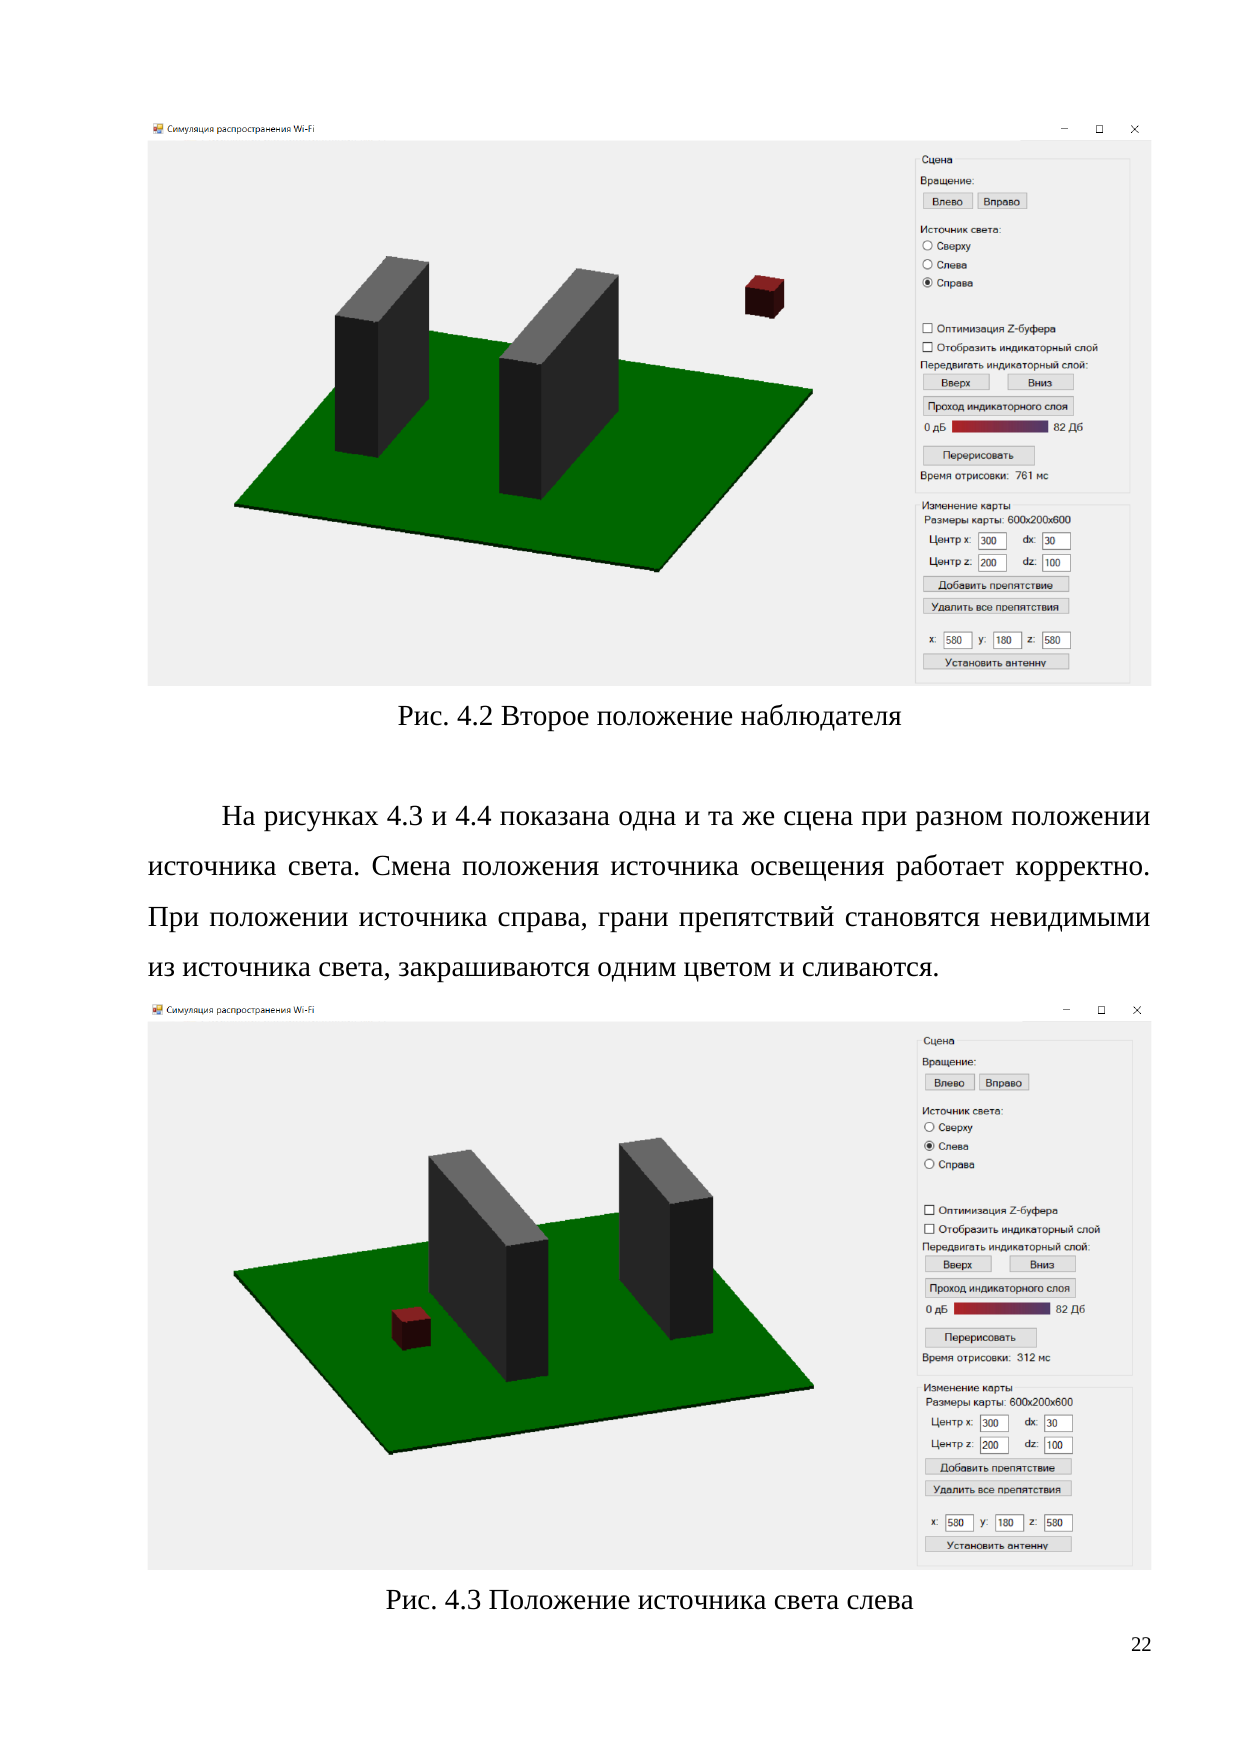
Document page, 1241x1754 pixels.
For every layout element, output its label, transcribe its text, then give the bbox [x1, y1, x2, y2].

text Рис. 4.2 Второе положение наблюдателя [148, 698, 1152, 731]
text На рисунках 4.3 и 4.4 показана одна и та же сцена при разном положении источника света. Смена положения источника освещения работает корректно. При положении источника справа, грани препятствий становятся невидимыми из источника света, закрашиваются одним цветом и сливаются. [148, 798, 1152, 983]
picture [147, 118, 1152, 686]
picture [147, 999, 1152, 1570]
text Рис. 4.3 Положение источника света слева [148, 1582, 1152, 1615]
